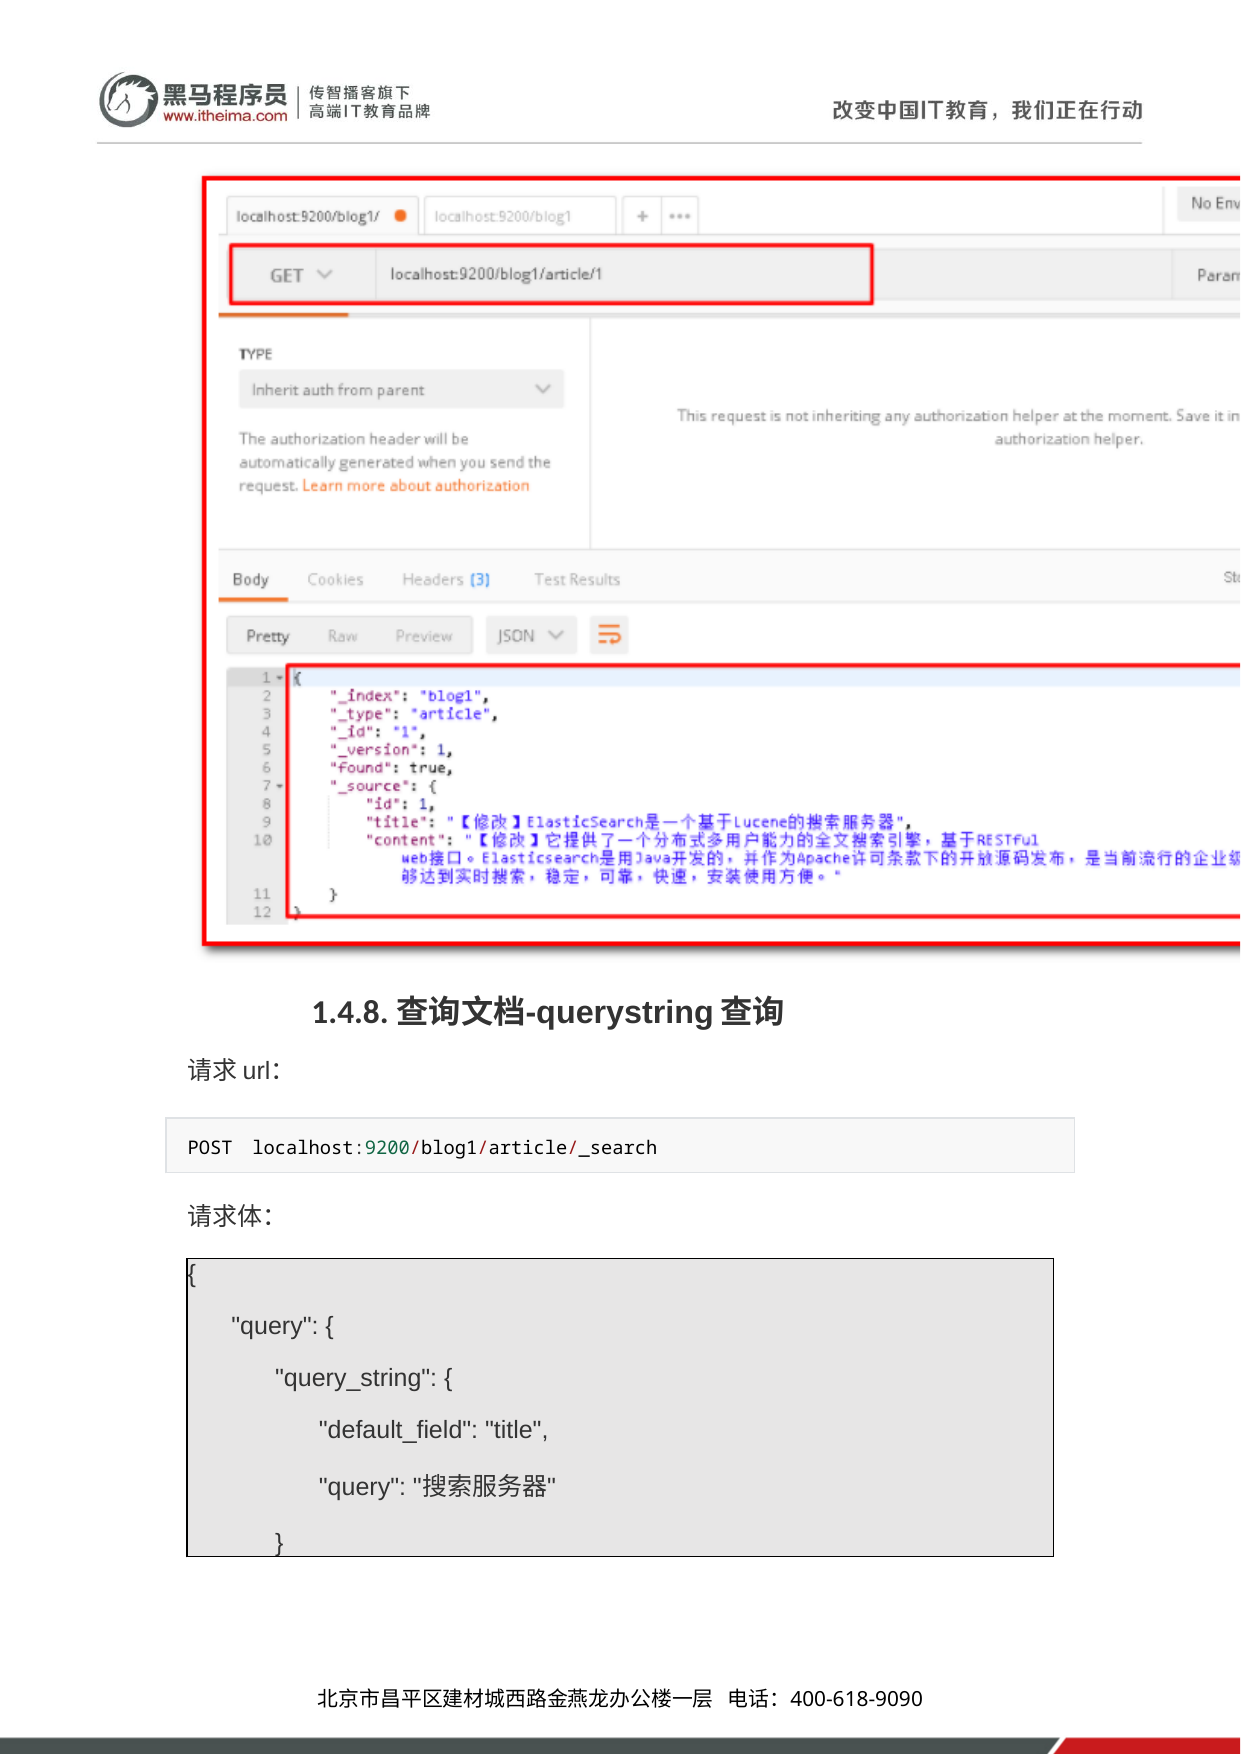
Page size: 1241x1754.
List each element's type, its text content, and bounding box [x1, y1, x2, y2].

text "default_field": "title", [188, 1414, 1053, 1443]
text "query_string": { [188, 1362, 1053, 1392]
subtitle 查询文档-querystring查询 [311, 986, 1053, 1033]
text { [188, 1259, 1053, 1288]
text "query": { [188, 1310, 1053, 1339]
text 请求体： [187, 1197, 1053, 1233]
text "query": "搜索服务器" [188, 1466, 1053, 1503]
picture [0, 1678, 1241, 1754]
picture [0, 1, 1241, 151]
text 请求url： [187, 1050, 1053, 1086]
text } [188, 1527, 1053, 1556]
text POST localhost:9200/blog1/article/_search [167, 1119, 1074, 1172]
picture [187, 162, 1241, 963]
